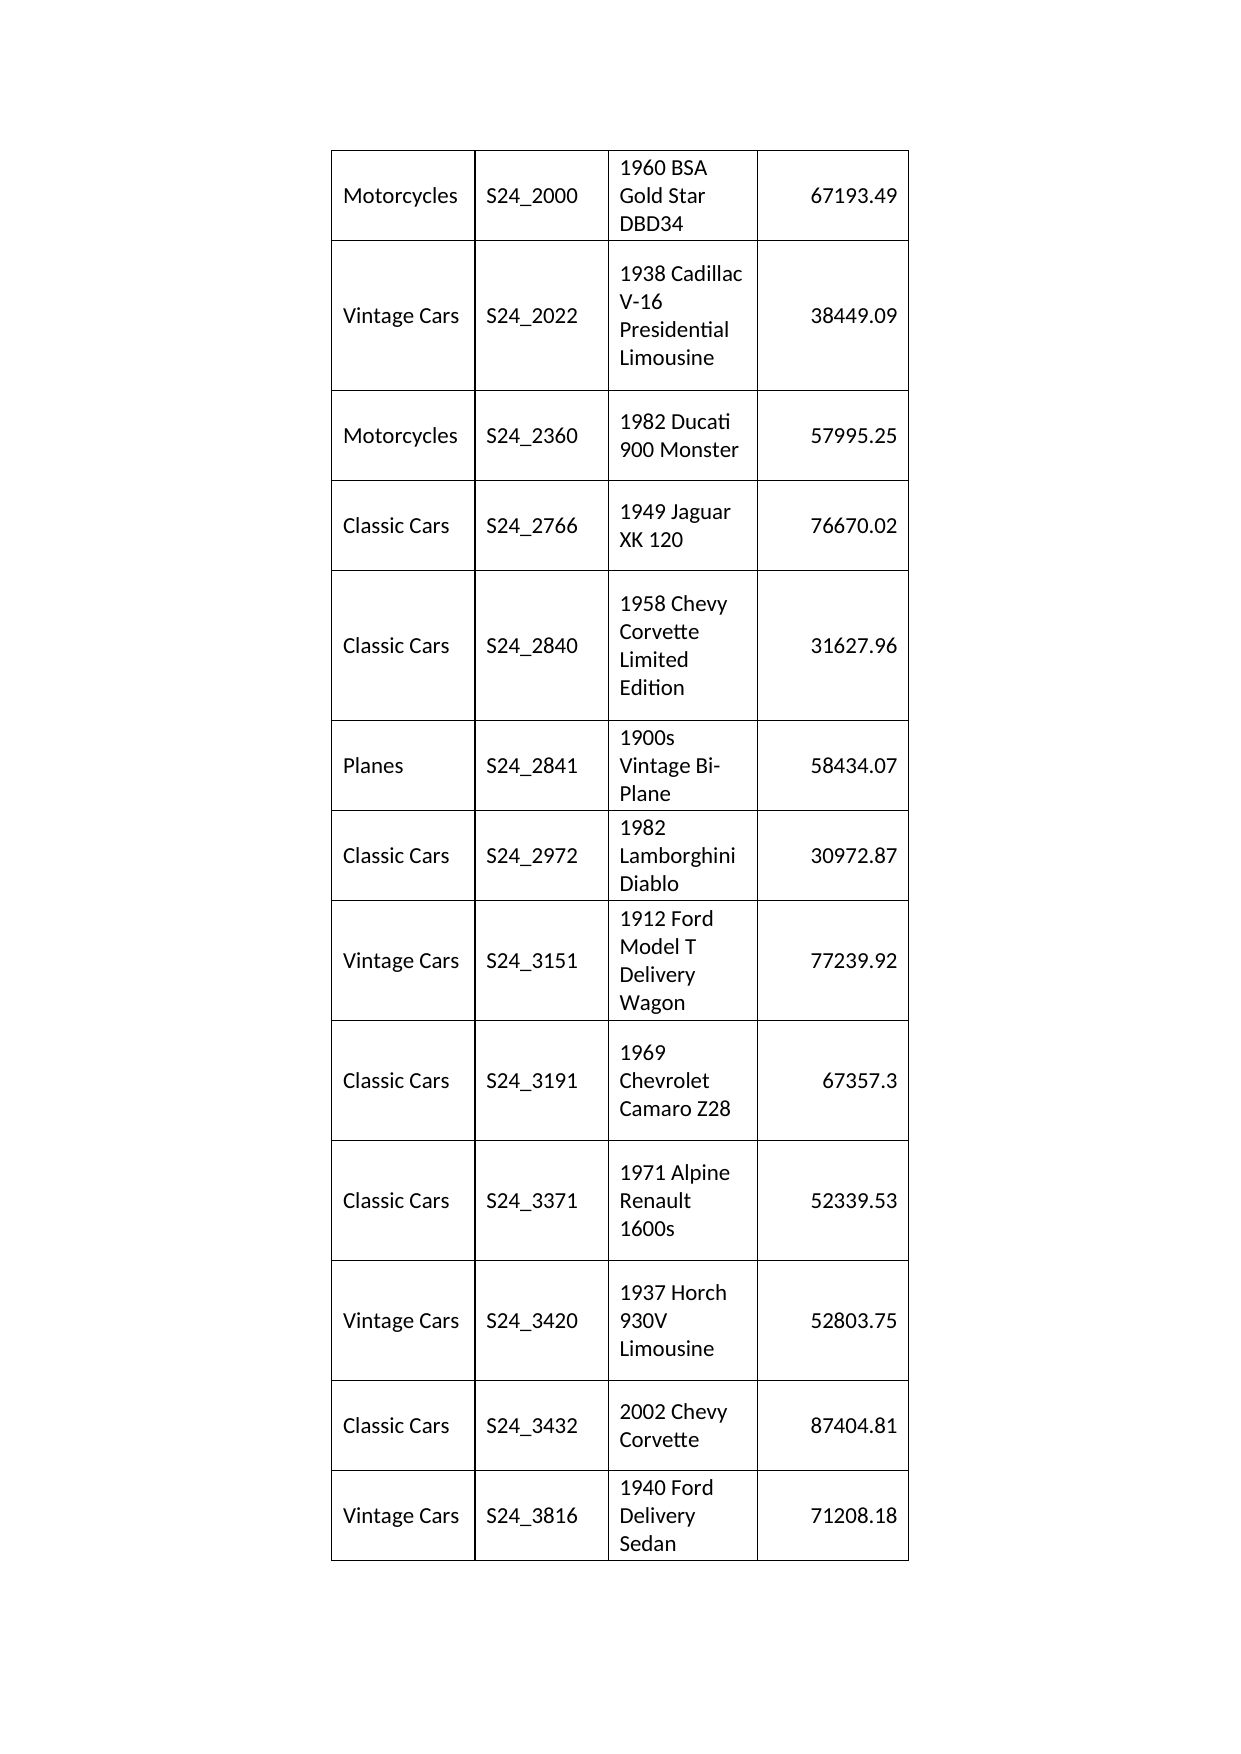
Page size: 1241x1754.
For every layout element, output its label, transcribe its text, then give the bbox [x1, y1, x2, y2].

table_cell S24_3371 [476, 1141, 608, 1260]
table_cell Motorcycles [332, 151, 474, 240]
table_cell 58434.07 [758, 721, 908, 810]
table_cell Classic Cars [332, 571, 474, 720]
table_cell 1938 Cadillac V-16 Presidential Limousine [609, 241, 757, 390]
table_cell S24_3191 [476, 1021, 608, 1140]
table_cell 1900s Vintage Bi-Plane [609, 721, 757, 810]
table_cell 67357.3 [758, 1021, 908, 1140]
table_cell 1912 Ford Model T Delivery Wagon [609, 901, 757, 1020]
table_cell S24_2000 [476, 151, 608, 240]
table_cell S24_3420 [476, 1261, 608, 1380]
table_cell 1969 Chevrolet Camaro Z28 [609, 1021, 757, 1140]
table_cell Classic Cars [332, 481, 474, 570]
table_cell 77239.92 [758, 901, 908, 1020]
table_cell 71208.18 [758, 1471, 908, 1560]
table_cell Classic Cars [332, 1141, 474, 1260]
table_cell S24_2360 [476, 391, 608, 480]
table_cell 38449.09 [758, 241, 908, 390]
table_cell S24_2972 [476, 811, 608, 900]
table_cell 57995.25 [758, 391, 908, 480]
table_cell 1949 Jaguar XK 120 [609, 481, 757, 570]
table_cell S24_2766 [476, 481, 608, 570]
table_cell Motorcycles [332, 391, 474, 480]
table_cell Planes [332, 721, 474, 810]
table_cell S24_3816 [476, 1471, 608, 1560]
table_cell 1971 Alpine Renault 1600s [609, 1141, 757, 1260]
table_cell 1982 Lamborghini Diablo [609, 811, 757, 900]
table_cell Classic Cars [332, 1021, 474, 1140]
table_cell Vintage Cars [332, 901, 474, 1020]
table_cell 52339.53 [758, 1141, 908, 1260]
table_cell S24_2840 [476, 571, 608, 720]
table_cell S24_2022 [476, 241, 608, 390]
table_cell 2002 Chevy Corvette [609, 1381, 757, 1470]
table_cell 1937 Horch 930V Limousine [609, 1261, 757, 1380]
table_cell Vintage Cars [332, 241, 474, 390]
table_cell 1982 Ducati 900 Monster [609, 391, 757, 480]
table_cell 1958 Chevy Corvette Limited Edition [609, 571, 757, 720]
table_cell Vintage Cars [332, 1471, 474, 1560]
table_cell Classic Cars [332, 811, 474, 900]
table_cell 52803.75 [758, 1261, 908, 1380]
table_cell S24_3432 [476, 1381, 608, 1470]
table_cell 1940 Ford Delivery Sedan [609, 1471, 757, 1560]
table_cell Classic Cars [332, 1381, 474, 1470]
table_cell 31627.96 [758, 571, 908, 720]
table_cell Vintage Cars [332, 1261, 474, 1380]
table_cell S24_3151 [476, 901, 608, 1020]
table_cell 67193.49 [758, 151, 908, 240]
table_cell 87404.81 [758, 1381, 908, 1470]
table_cell 30972.87 [758, 811, 908, 900]
table_cell 76670.02 [758, 481, 908, 570]
table_cell S24_2841 [476, 721, 608, 810]
table_cell 1960 BSA Gold Star DBD34 [609, 151, 757, 240]
